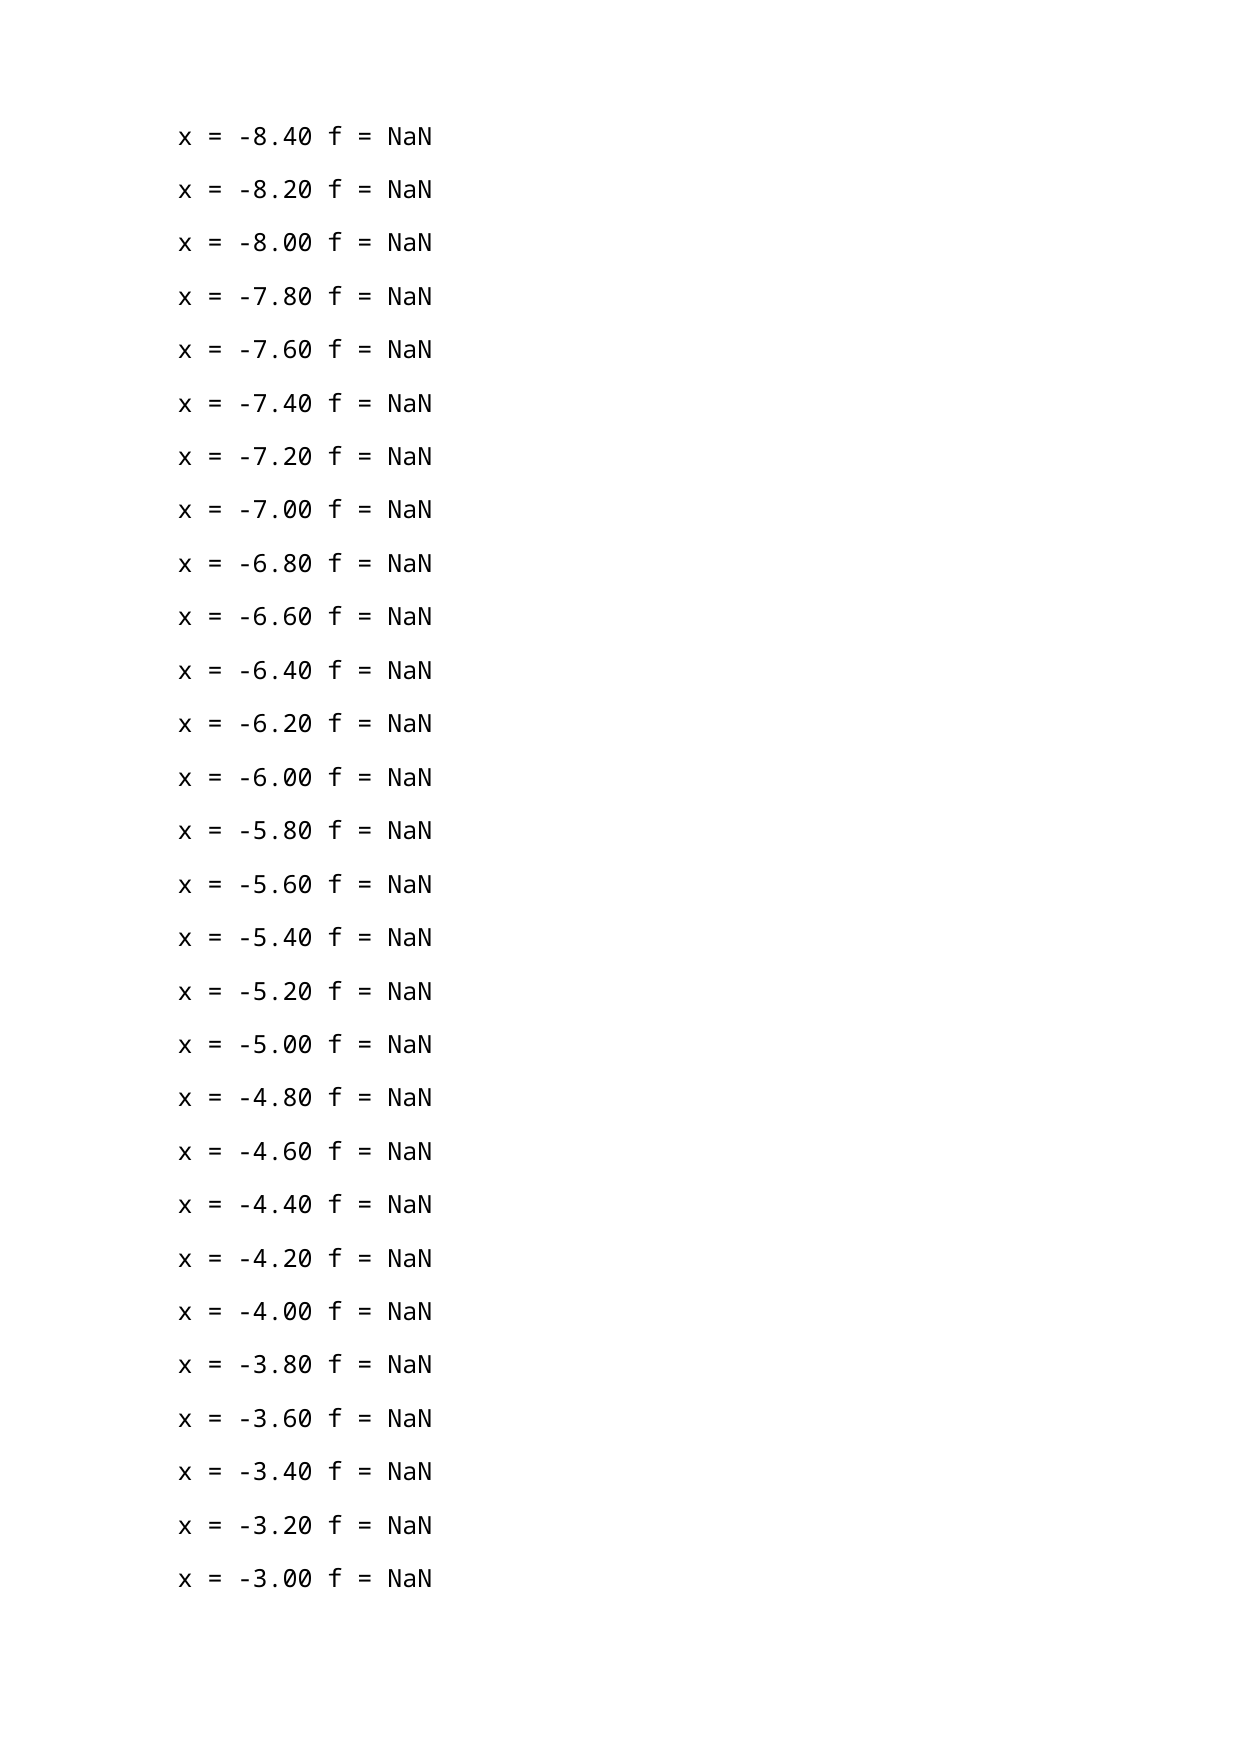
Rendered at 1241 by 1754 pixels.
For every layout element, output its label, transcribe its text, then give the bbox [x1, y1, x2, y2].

text x = -3.80 f = NaN [177, 1347, 1152, 1381]
text x = -5.60 f = NaN [177, 866, 1152, 900]
text x = -6.00 f = NaN [177, 759, 1152, 793]
text x = -7.80 f = NaN [177, 278, 1152, 312]
text x = -8.40 f = NaN [177, 118, 1152, 152]
text x = -4.00 f = NaN [177, 1294, 1152, 1328]
text x = -4.80 f = NaN [177, 1080, 1152, 1114]
text x = -7.00 f = NaN [177, 492, 1152, 526]
text x = -5.80 f = NaN [177, 813, 1152, 847]
text x = -5.00 f = NaN [177, 1027, 1152, 1061]
text x = -7.20 f = NaN [177, 439, 1152, 473]
text x = -8.00 f = NaN [177, 225, 1152, 259]
text x = -5.20 f = NaN [177, 973, 1152, 1007]
text x = -6.80 f = NaN [177, 546, 1152, 580]
text x = -4.20 f = NaN [177, 1240, 1152, 1274]
text x = -3.20 f = NaN [177, 1507, 1152, 1542]
text x = -3.60 f = NaN [177, 1401, 1152, 1435]
text x = -5.40 f = NaN [177, 920, 1152, 954]
text x = -6.60 f = NaN [177, 599, 1152, 633]
text x = -4.60 f = NaN [177, 1133, 1152, 1167]
text x = -8.20 f = NaN [177, 172, 1152, 206]
text x = -4.40 f = NaN [177, 1187, 1152, 1221]
text x = -3.40 f = NaN [177, 1454, 1152, 1488]
text x = -6.40 f = NaN [177, 652, 1152, 687]
text x = -3.00 f = NaN [177, 1561, 1152, 1595]
text x = -6.20 f = NaN [177, 706, 1152, 740]
text x = -7.60 f = NaN [177, 332, 1152, 366]
text x = -7.40 f = NaN [177, 385, 1152, 419]
